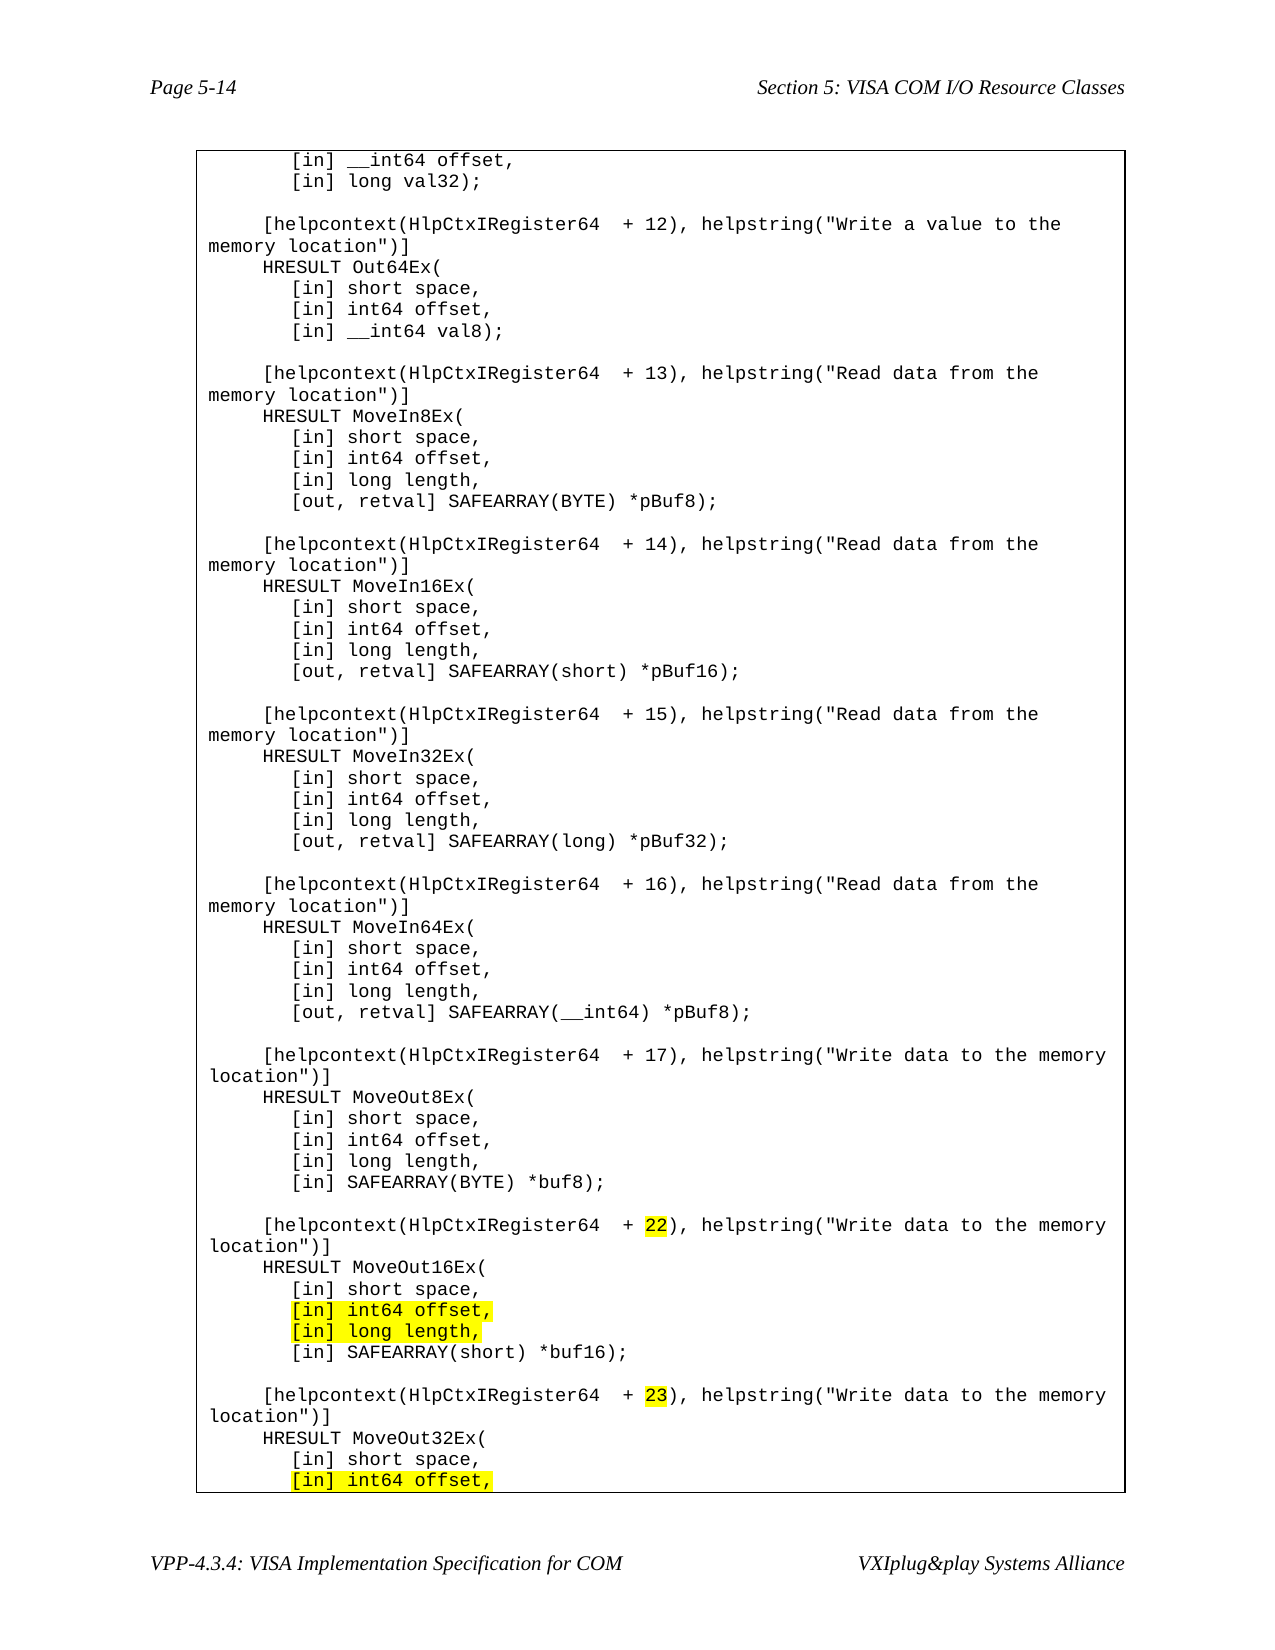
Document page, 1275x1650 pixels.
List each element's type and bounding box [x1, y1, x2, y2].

table_header [197, 151, 1124, 1492]
